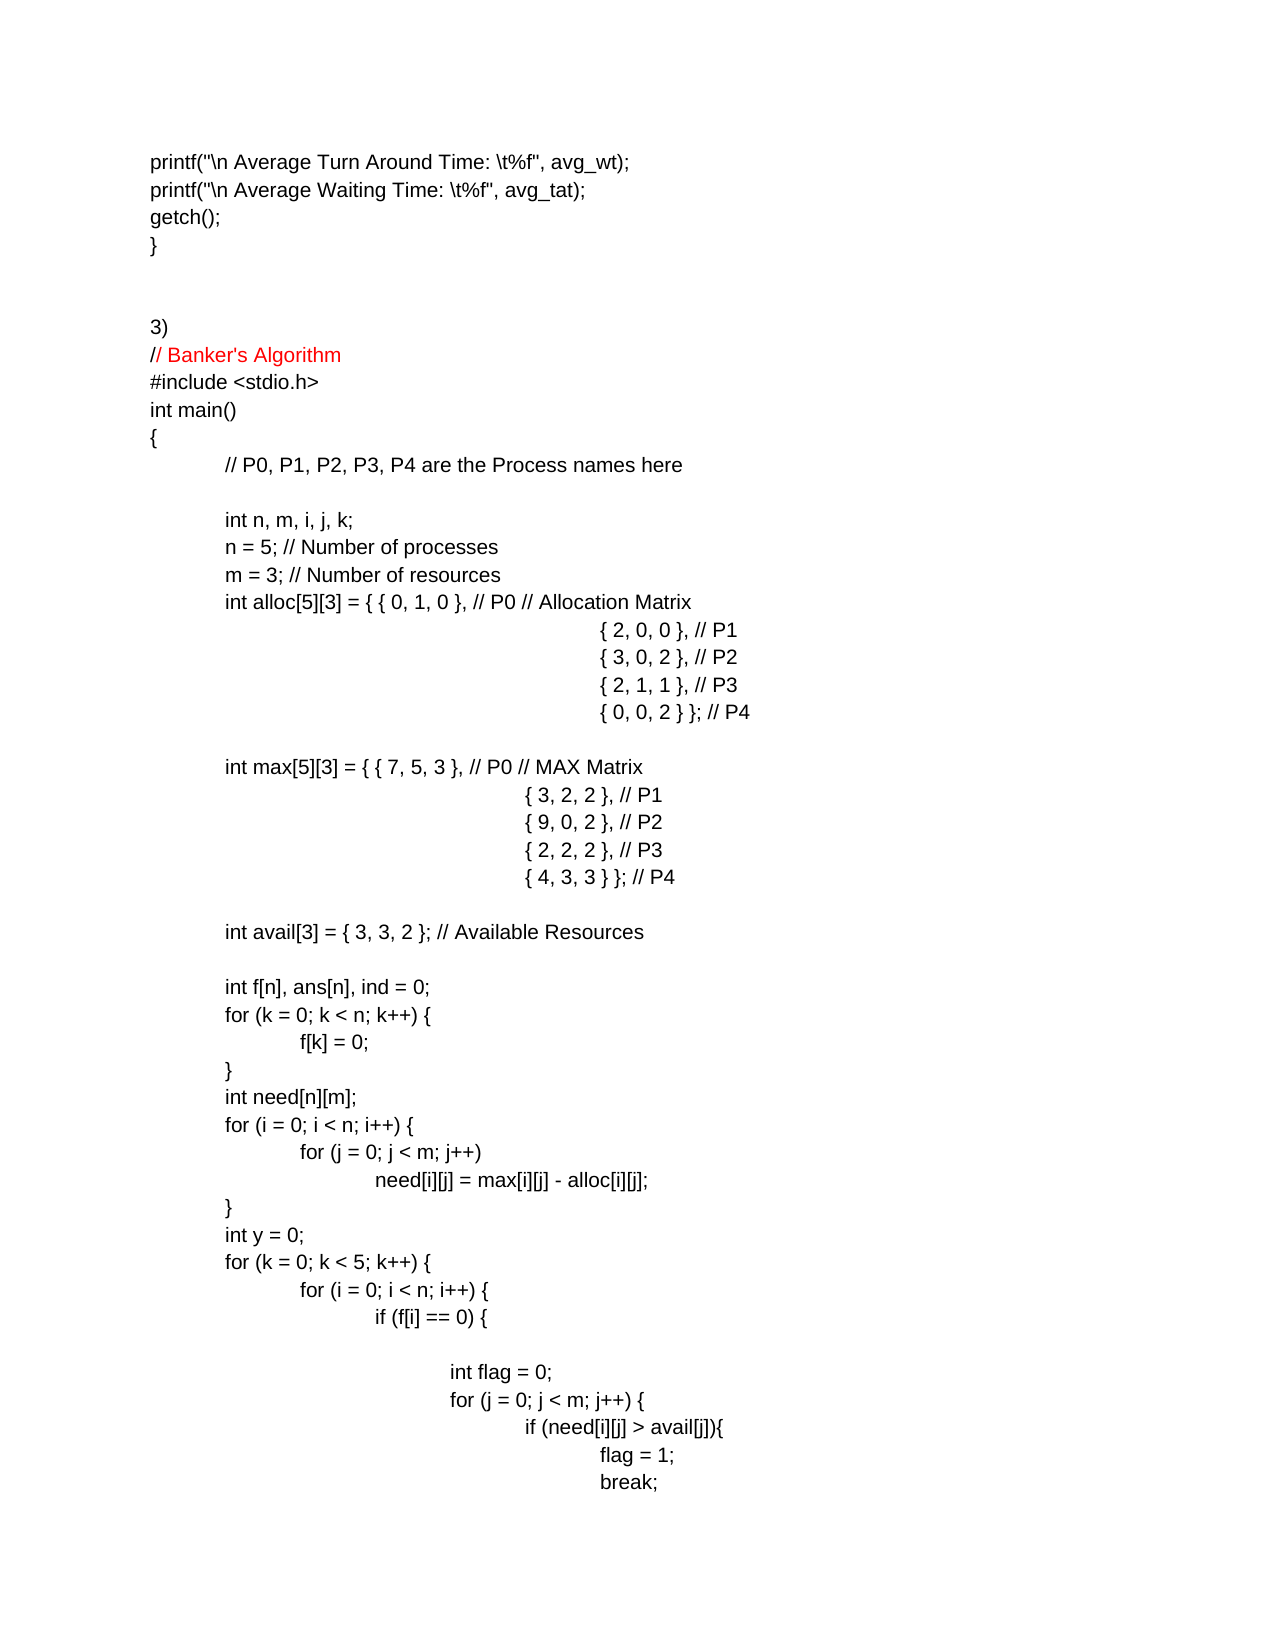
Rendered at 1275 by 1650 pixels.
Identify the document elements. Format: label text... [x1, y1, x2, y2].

text printf("\n Average Waiting Time: \t%f", avg_tat); [150, 177, 1125, 201]
text int max[5][3] = { { 7, 5, 3 }, // P0 // MAX Matrix [150, 755, 1125, 779]
text need[i][j] = max[i][j] - alloc[i][j]; [150, 1167, 1125, 1191]
text int y = 0; [150, 1222, 1125, 1246]
text int f[n], ans[n], ind = 0; [150, 975, 1125, 999]
text printf("\n Average Turn Around Time: \t%f", avg_wt); [150, 150, 1125, 174]
text for (k = 0; k < n; k++) { [150, 1002, 1125, 1026]
text m = 3; // Number of resources [150, 562, 1125, 586]
text // Banker's Algorithm [150, 342, 1125, 366]
text flag = 1; [150, 1442, 1125, 1466]
text int avail[3] = { 3, 3, 2 }; // Available Resources [150, 920, 1125, 944]
text f[k] = 0; [150, 1030, 1125, 1054]
text { 4, 3, 3 } }; // P4 [150, 865, 1125, 889]
text { 0, 0, 2 } }; // P4 [150, 700, 1125, 724]
text int n, m, i, j, k; [150, 507, 1125, 531]
text getch(); [150, 205, 1125, 229]
text { 2, 0, 0 }, // P1 [150, 617, 1125, 641]
text int alloc[5][3] = { { 0, 1, 0 }, // P0 // Allocation Matrix [150, 590, 1125, 614]
text for (i = 0; i < n; i++) { [150, 1112, 1125, 1136]
text 3) [150, 315, 1125, 339]
text for (i = 0; i < n; i++) { [150, 1277, 1125, 1301]
text { 3, 0, 2 }, // P2 [150, 645, 1125, 669]
text { [150, 425, 1125, 449]
text { 2, 2, 2 }, // P3 [150, 837, 1125, 861]
text if (f[i] == 0) { [150, 1305, 1125, 1329]
text if (need[i][j] > avail[j]){ [150, 1415, 1125, 1439]
text break; [150, 1470, 1125, 1494]
text { 3, 2, 2 }, // P1 [150, 782, 1125, 806]
text } [150, 232, 1125, 256]
text n = 5; // Number of processes [150, 535, 1125, 559]
text for (j = 0; j < m; j++) { [150, 1387, 1125, 1411]
text { 9, 0, 2 }, // P2 [150, 810, 1125, 834]
text // P0, P1, P2, P3, P4 are the Process names here [150, 452, 1125, 476]
text } [150, 1057, 1125, 1081]
text int flag = 0; [150, 1360, 1125, 1384]
text #include <stdio.h> [150, 370, 1125, 394]
text } [150, 1195, 1125, 1219]
text int main() [150, 397, 1125, 421]
text for (k = 0; k < 5; k++) { [150, 1250, 1125, 1274]
text int need[n][m]; [150, 1085, 1125, 1109]
text for (j = 0; j < m; j++) [150, 1140, 1125, 1164]
text { 2, 1, 1 }, // P3 [150, 672, 1125, 696]
